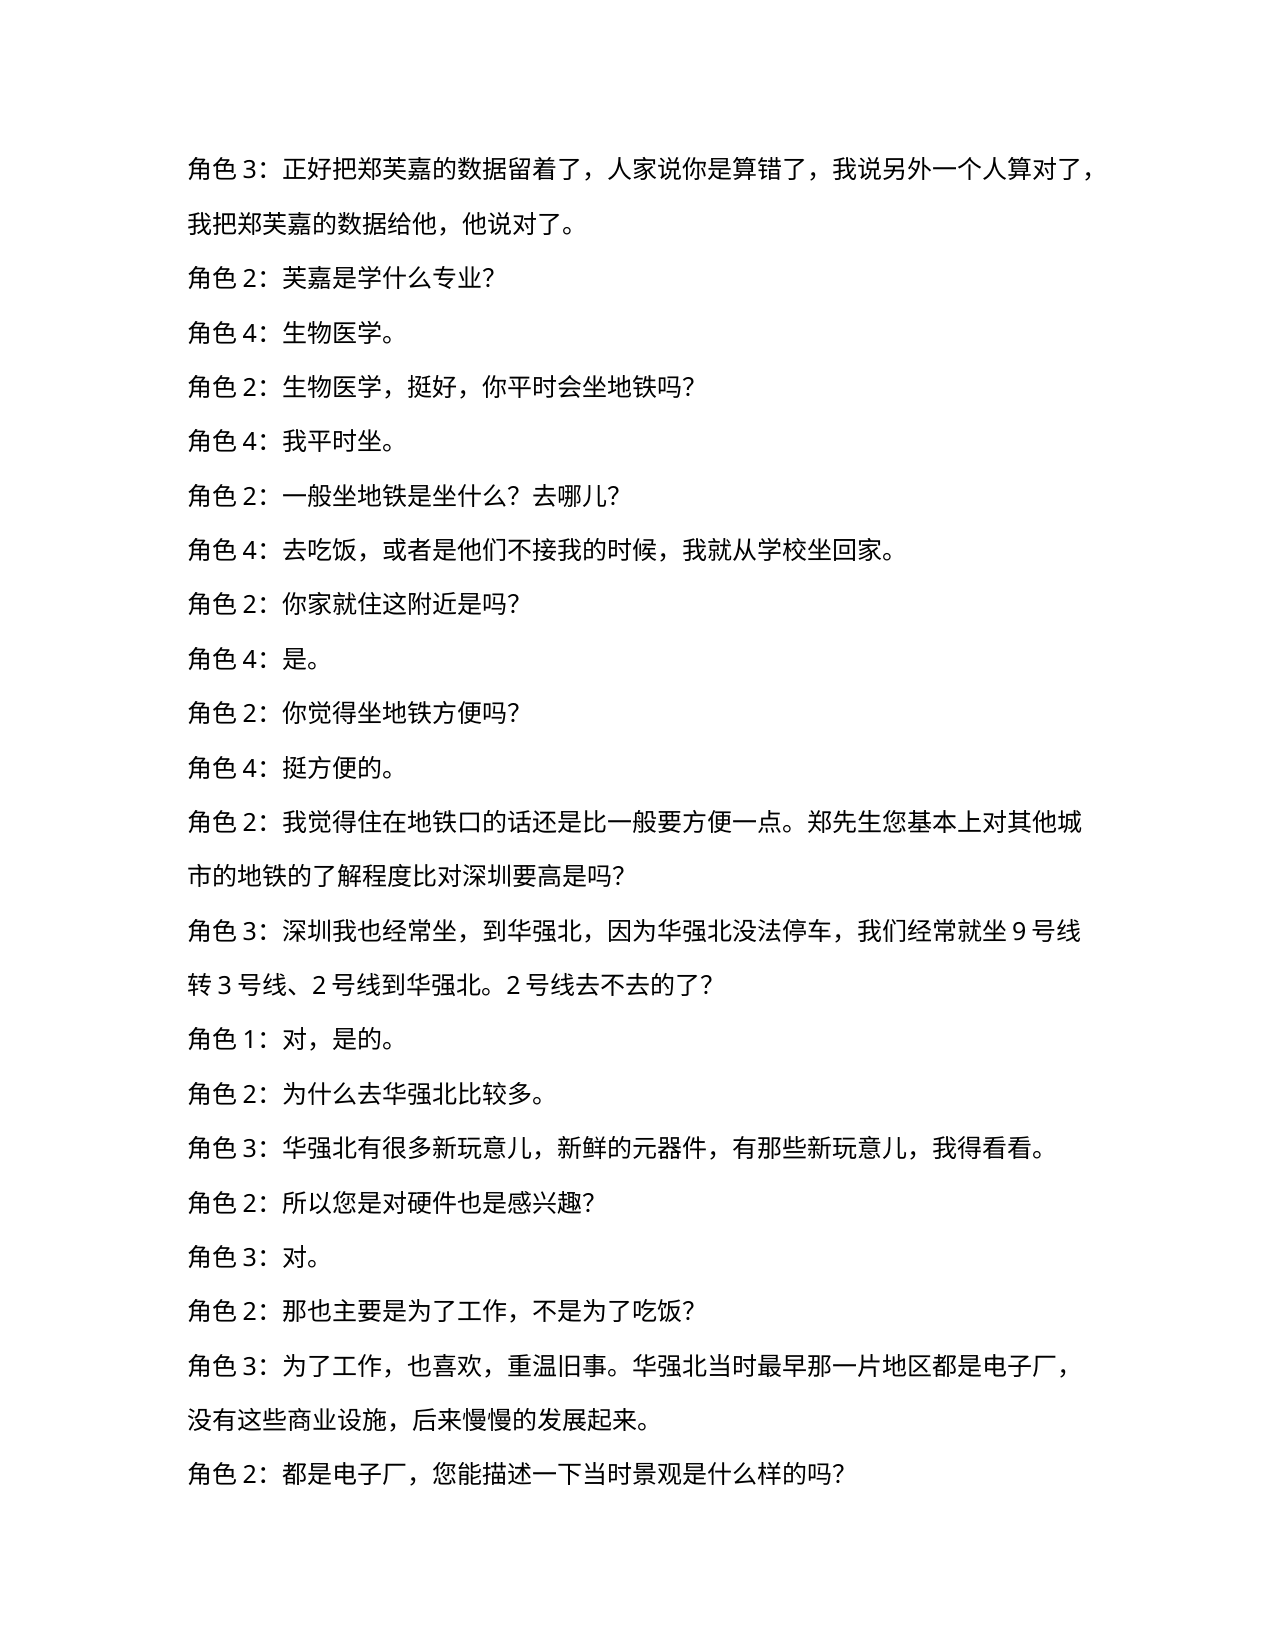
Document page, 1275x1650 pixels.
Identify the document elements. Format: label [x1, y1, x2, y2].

text [187, 150, 1087, 1491]
